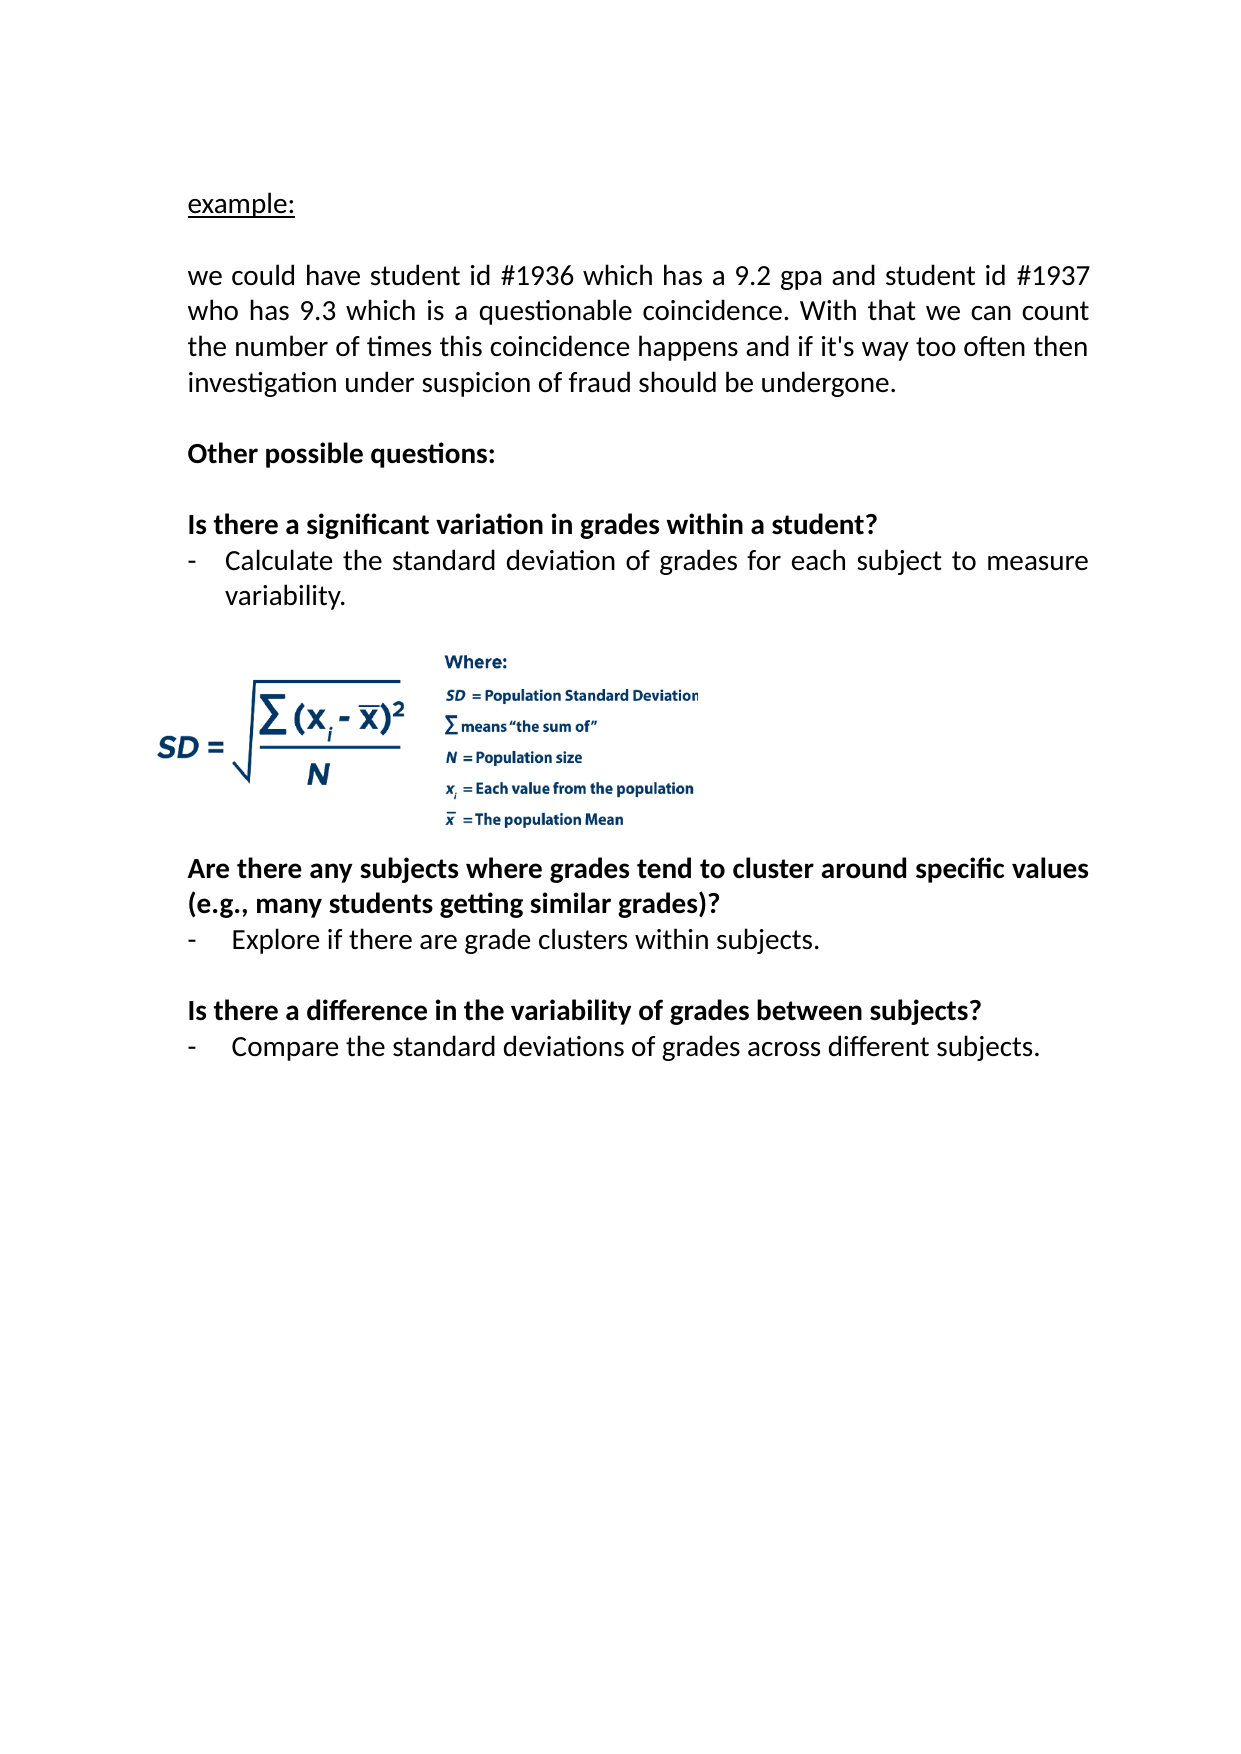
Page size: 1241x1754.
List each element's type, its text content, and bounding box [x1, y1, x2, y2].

text we could have student id #1936 which has a 9.2 gpa and student id #1937 who has 9.3 which is a questionable coincidence. With that we can count the number of times this coincidence happens and if it's way too often then investigation under suspicion of fraud should be undergone. [187, 257, 1090, 399]
text Are there any subjects where grades tend to cluster around specific values (e.g., many students getting similar grades)? [187, 850, 1090, 921]
list Explore if there are grade clusters within subjects. [187, 921, 1090, 957]
list Calculate the standard deviation of grades for each subject to measure variability. [187, 542, 1090, 613]
text Is there a difference in the variability of grades between subjects? [187, 992, 1090, 1028]
text Is there a significant variation in grades within a student? [187, 506, 1090, 542]
text example: [187, 186, 1090, 221]
picture [150, 643, 698, 850]
list Compare the standard deviations of grades across different subjects. [187, 1028, 1090, 1064]
text Other possible questions: [187, 435, 1090, 471]
